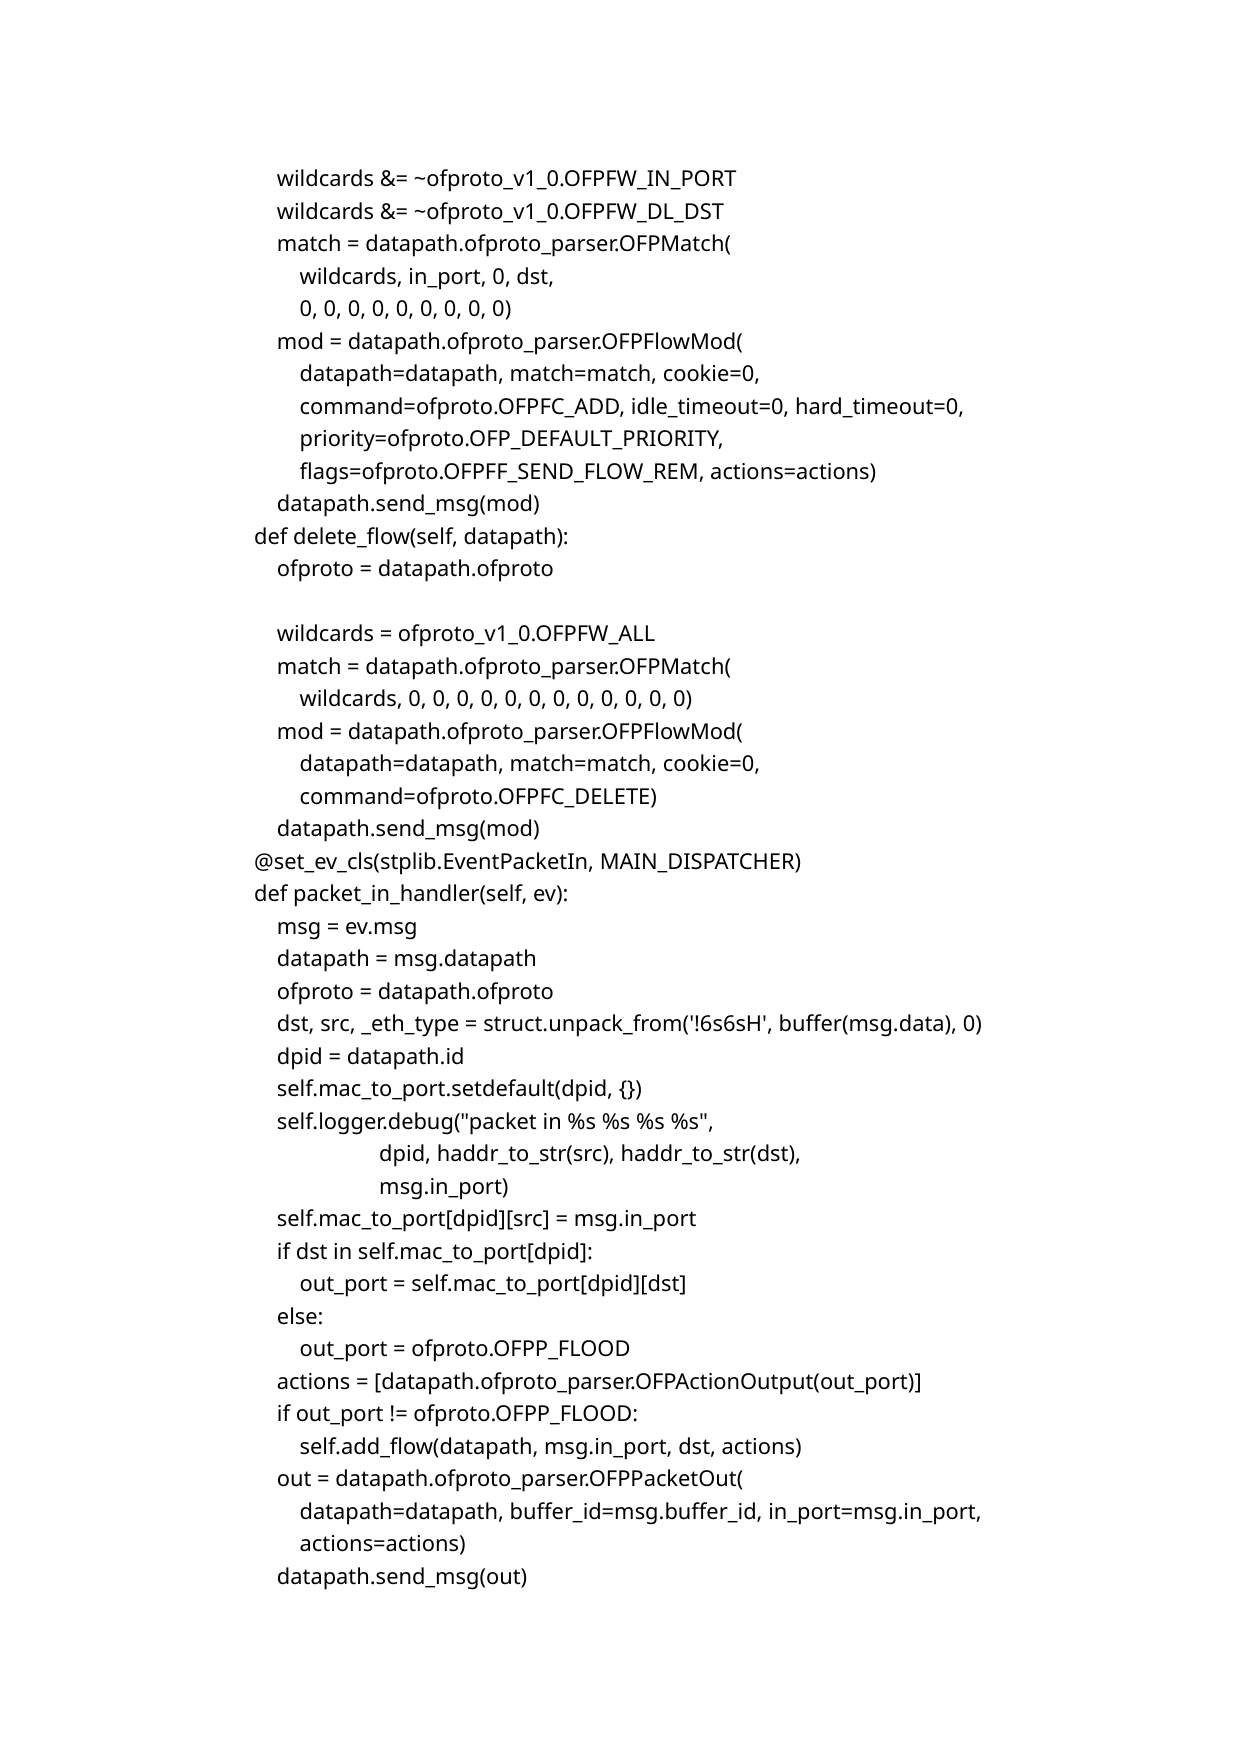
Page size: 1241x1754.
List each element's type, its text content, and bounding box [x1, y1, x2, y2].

text out_port = ofproto.OFPP_FLOOD [231, 1332, 1053, 1364]
text if out_port != ofproto.OFPP_FLOOD: [231, 1397, 1053, 1429]
text ofproto = datapath.ofproto [231, 552, 1053, 584]
text priority=ofproto.OFP_DEFAULT_PRIORITY, [231, 422, 1053, 454]
text dpid, haddr_to_str(src), haddr_to_str(dst), [231, 1137, 1053, 1169]
text out = datapath.ofproto_parser.OFPPacketOut( [231, 1462, 1053, 1494]
text match = datapath.ofproto_parser.OFPMatch( [231, 649, 1053, 682]
text def delete_flow(self, datapath): [231, 519, 1053, 552]
text def packet_in_handler(self, ev): [231, 877, 1053, 909]
text out_port = self.mac_to_port[dpid][dst] [231, 1267, 1053, 1299]
text mod = datapath.ofproto_parser.OFPFlowMod( [231, 714, 1053, 747]
text datapath=datapath, buffer_id=msg.buffer_id, in_port=msg.in_port, [231, 1494, 1053, 1527]
text actions = [datapath.ofproto_parser.OFPActionOutput(out_port)] [231, 1364, 1053, 1397]
text match = datapath.ofproto_parser.OFPMatch( [231, 227, 1053, 259]
text datapath = msg.datapath [231, 942, 1053, 974]
text msg = ev.msg [231, 909, 1053, 942]
text datapath.send_msg(out) [231, 1559, 1053, 1592]
text else: [231, 1299, 1053, 1332]
text datapath.send_msg(mod) [231, 487, 1053, 519]
text actions=actions) [231, 1527, 1053, 1559]
text datapath=datapath, match=match, cookie=0, [231, 357, 1053, 389]
text dst, src, _eth_type = struct.unpack_from('!6s6sH', buffer(msg.data), 0) [231, 1007, 1053, 1039]
text flags=ofproto.OFPFF_SEND_FLOW_REM, actions=actions) [231, 454, 1053, 487]
text wildcards &= ~ofproto_v1_0.OFPFW_IN_PORT [231, 162, 1053, 194]
text command=ofproto.OFPFC_DELETE) [231, 779, 1053, 812]
text self.mac_to_port.setdefault(dpid, {}) [231, 1072, 1053, 1104]
text wildcards &= ~ofproto_v1_0.OFPFW_DL_DST [231, 194, 1053, 227]
text mod = datapath.ofproto_parser.OFPFlowMod( [231, 324, 1053, 357]
text datapath=datapath, match=match, cookie=0, [231, 747, 1053, 779]
text if dst in self.mac_to_port[dpid]: [231, 1234, 1053, 1267]
text self.logger.debug("packet in %s %s %s %s", [231, 1104, 1053, 1137]
text self.mac_to_port[dpid][src] = msg.in_port [231, 1202, 1053, 1234]
text datapath.send_msg(mod) [231, 812, 1053, 844]
text ofproto = datapath.ofproto [231, 974, 1053, 1007]
text msg.in_port) [231, 1169, 1053, 1202]
text @set_ev_cls(stplib.EventPacketIn, MAIN_DISPATCHER) [231, 844, 1053, 877]
text command=ofproto.OFPFC_ADD, idle_timeout=0, hard_timeout=0, [231, 389, 1053, 422]
text dpid = datapath.id [231, 1039, 1053, 1072]
text 0, 0, 0, 0, 0, 0, 0, 0, 0) [231, 292, 1053, 324]
text wildcards, in_port, 0, dst, [231, 259, 1053, 292]
text wildcards = ofproto_v1_0.OFPFW_ALL [231, 617, 1053, 649]
text wildcards, 0, 0, 0, 0, 0, 0, 0, 0, 0, 0, 0, 0) [231, 682, 1053, 714]
text self.add_flow(datapath, msg.in_port, dst, actions) [231, 1429, 1053, 1462]
